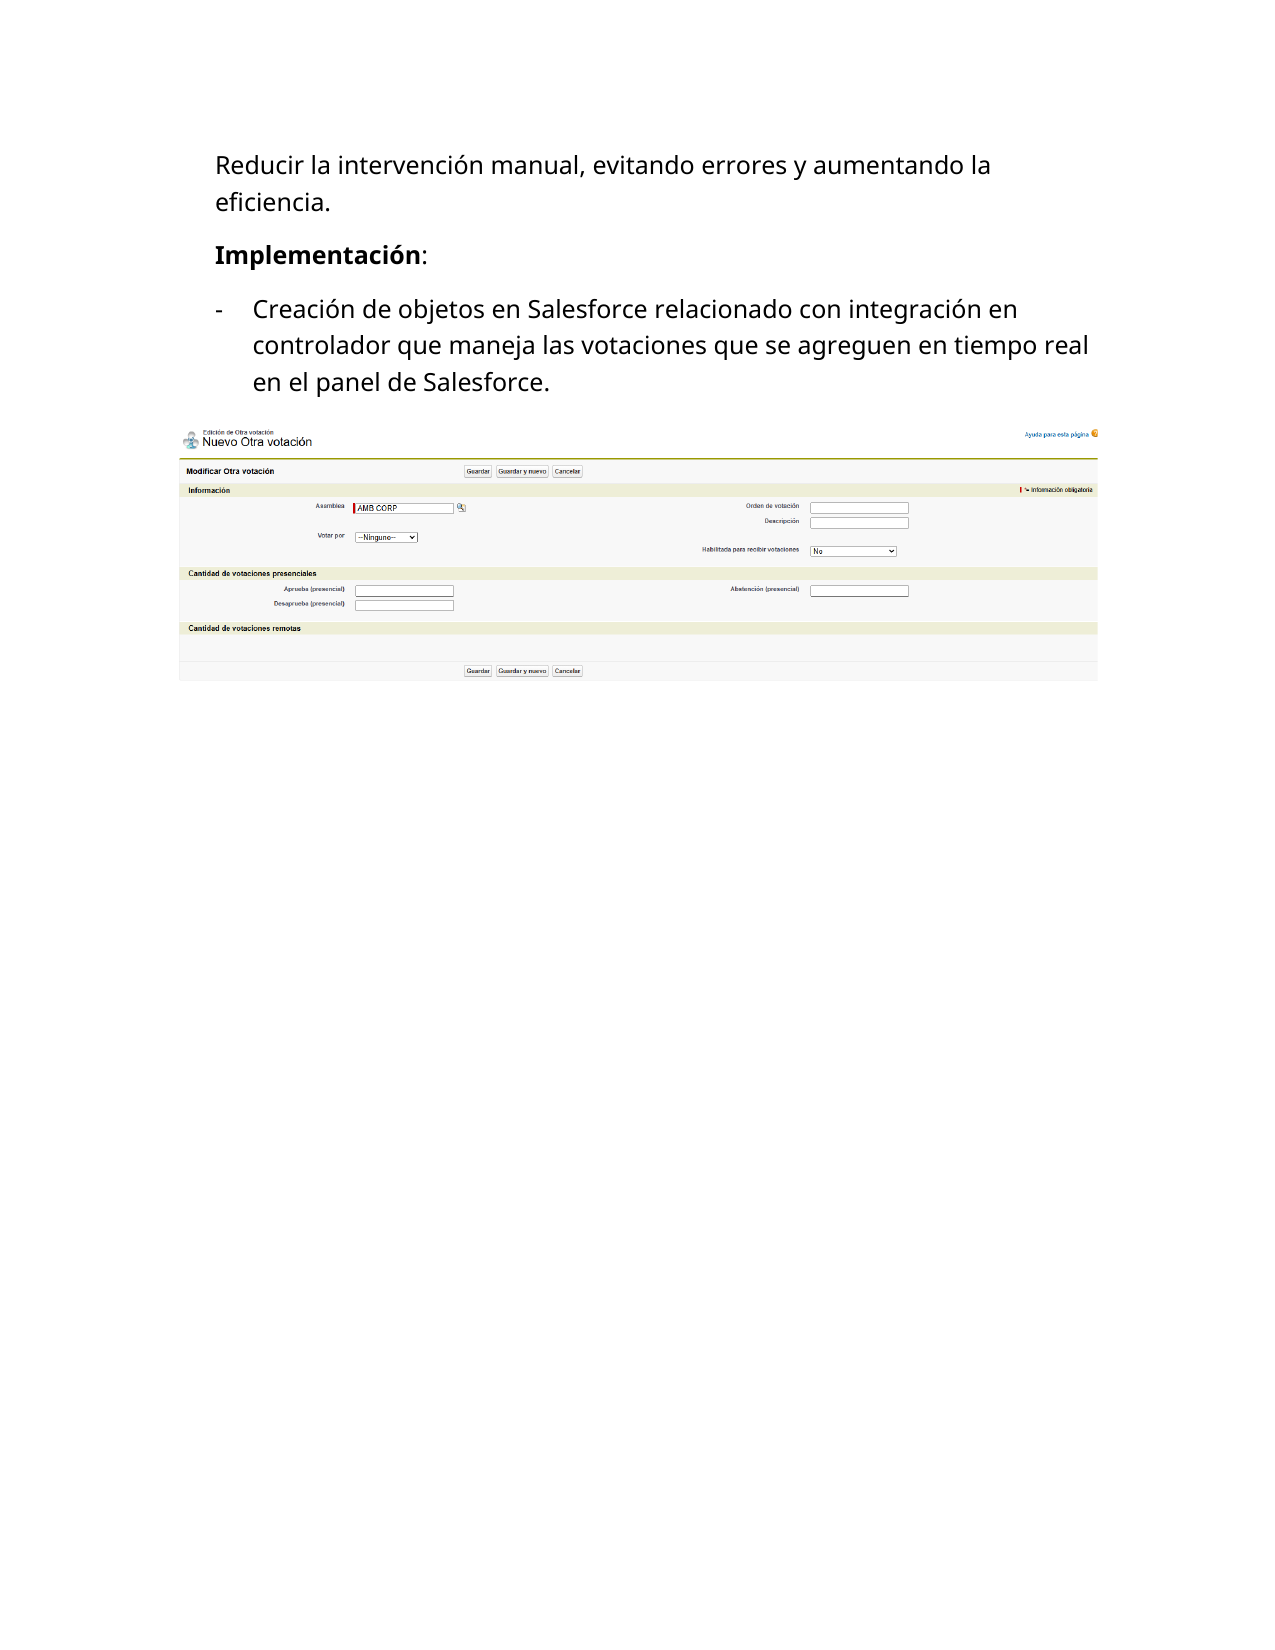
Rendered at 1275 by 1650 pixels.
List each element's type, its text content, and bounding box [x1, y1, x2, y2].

text Reducir la intervención manual, evitando errores y aumentando la eficiencia. [215, 148, 1098, 218]
text Implementación: [215, 238, 1098, 272]
picture [177, 418, 1098, 684]
list Creación de objetos en Salesforce relacionado con integración en controlador que maneja las votaciones que se agreguen en tiempo real en el panel de Salesforce. [215, 291, 1098, 399]
